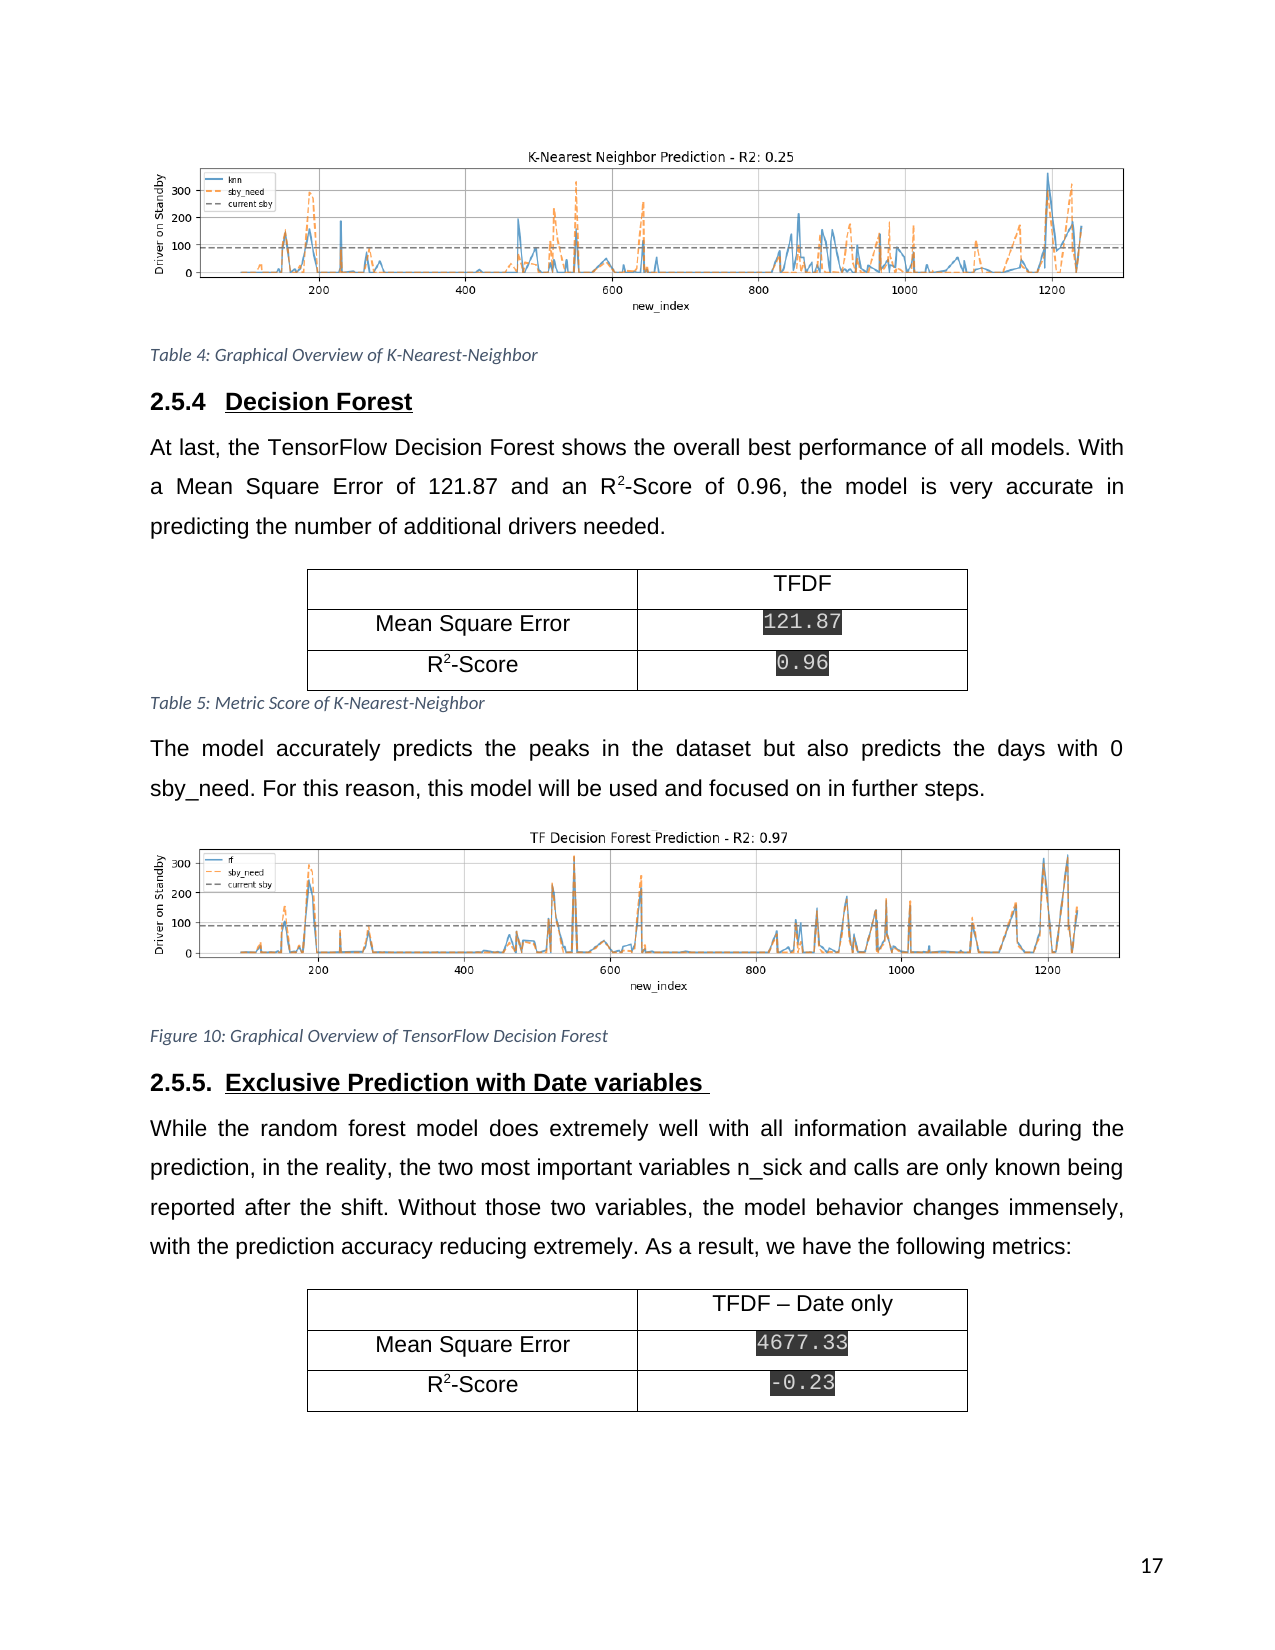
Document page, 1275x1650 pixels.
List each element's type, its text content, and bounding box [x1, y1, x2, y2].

picture [150, 150, 1125, 313]
table_cell 4677.33 [638, 1331, 967, 1370]
picture [150, 830, 1124, 994]
text The model accurately predicts the peaks in the dataset but also predicts the days with 0 sby_need. For this reason, this model will be used and focused on in further steps. [150, 735, 1125, 801]
table_cell R2-Score [308, 651, 637, 690]
table_cell 121.87 [638, 610, 967, 650]
text 2.5.5. Exclusive Prediction with Date variables [150, 1068, 1125, 1096]
table_cell R2-Score [308, 1371, 637, 1411]
table_header TFDF – Date only [638, 1290, 967, 1330]
table_header [308, 1290, 637, 1330]
table_cell 0.96 [638, 651, 967, 690]
text While the random forest model does extremely well with all information available during the prediction, in the reality, the two most important variables n_sick and calls are only known being reported after the shift. Without those two variables, the model behavior changes immensely, with the prediction accuracy reducing extremely. As a result, we have the following metrics: [150, 1115, 1125, 1259]
table_header [308, 570, 637, 609]
table_cell Mean Square Error [308, 610, 637, 650]
text 2.5.4 Decision Forest [150, 387, 1125, 415]
table_cell Mean Square Error [308, 1331, 637, 1370]
table_cell -0.23 [638, 1371, 967, 1411]
table_header TFDF [638, 570, 967, 609]
text At last, the TensorFlow Decision Forest shows the overall best performance of all models. With a Mean Square Error of 121.87 and an R2-Score of 0.96, the model is very accurate in predicting the number of additional drivers needed. [150, 434, 1125, 539]
